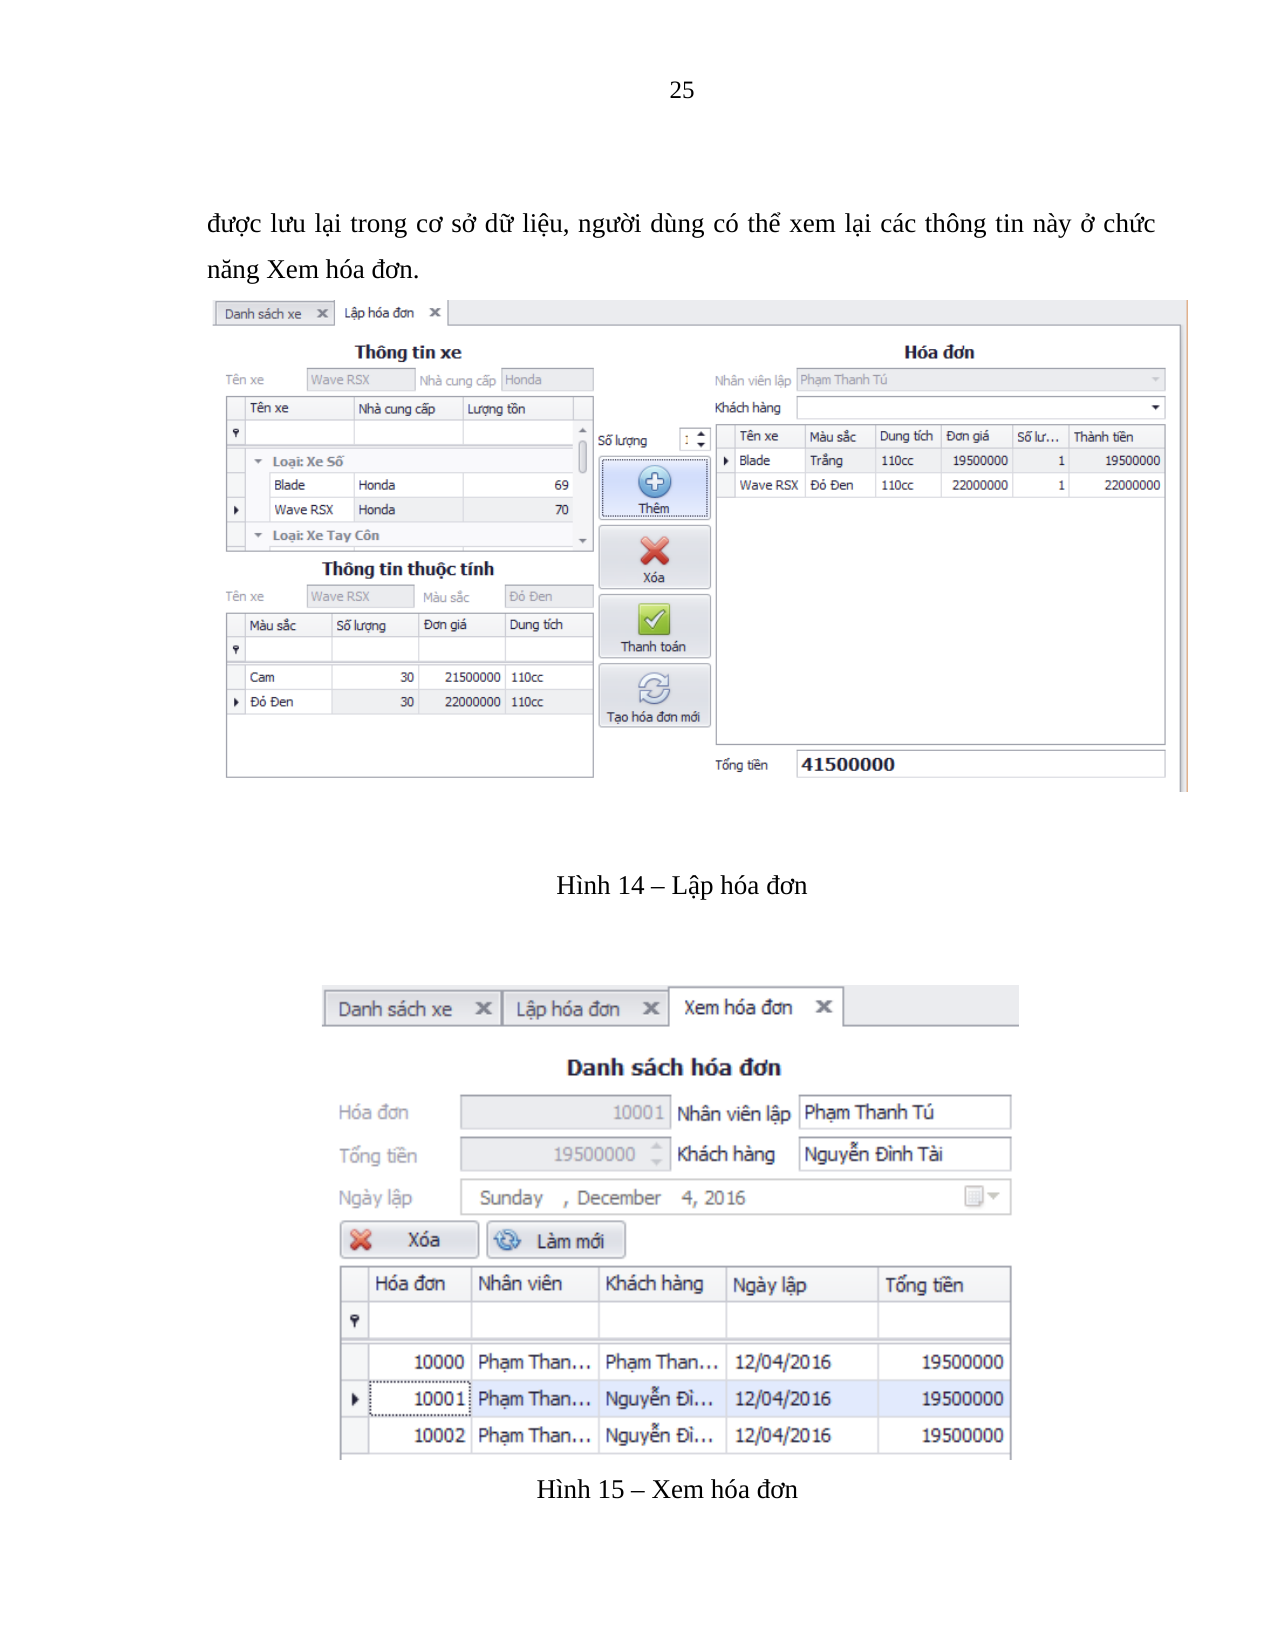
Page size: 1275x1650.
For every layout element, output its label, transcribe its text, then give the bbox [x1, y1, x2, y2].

picture [321, 985, 1019, 1460]
text Hình 14 – Lập hóa đơn [207, 869, 1157, 901]
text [207, 207, 1157, 284]
picture [212, 300, 1188, 792]
